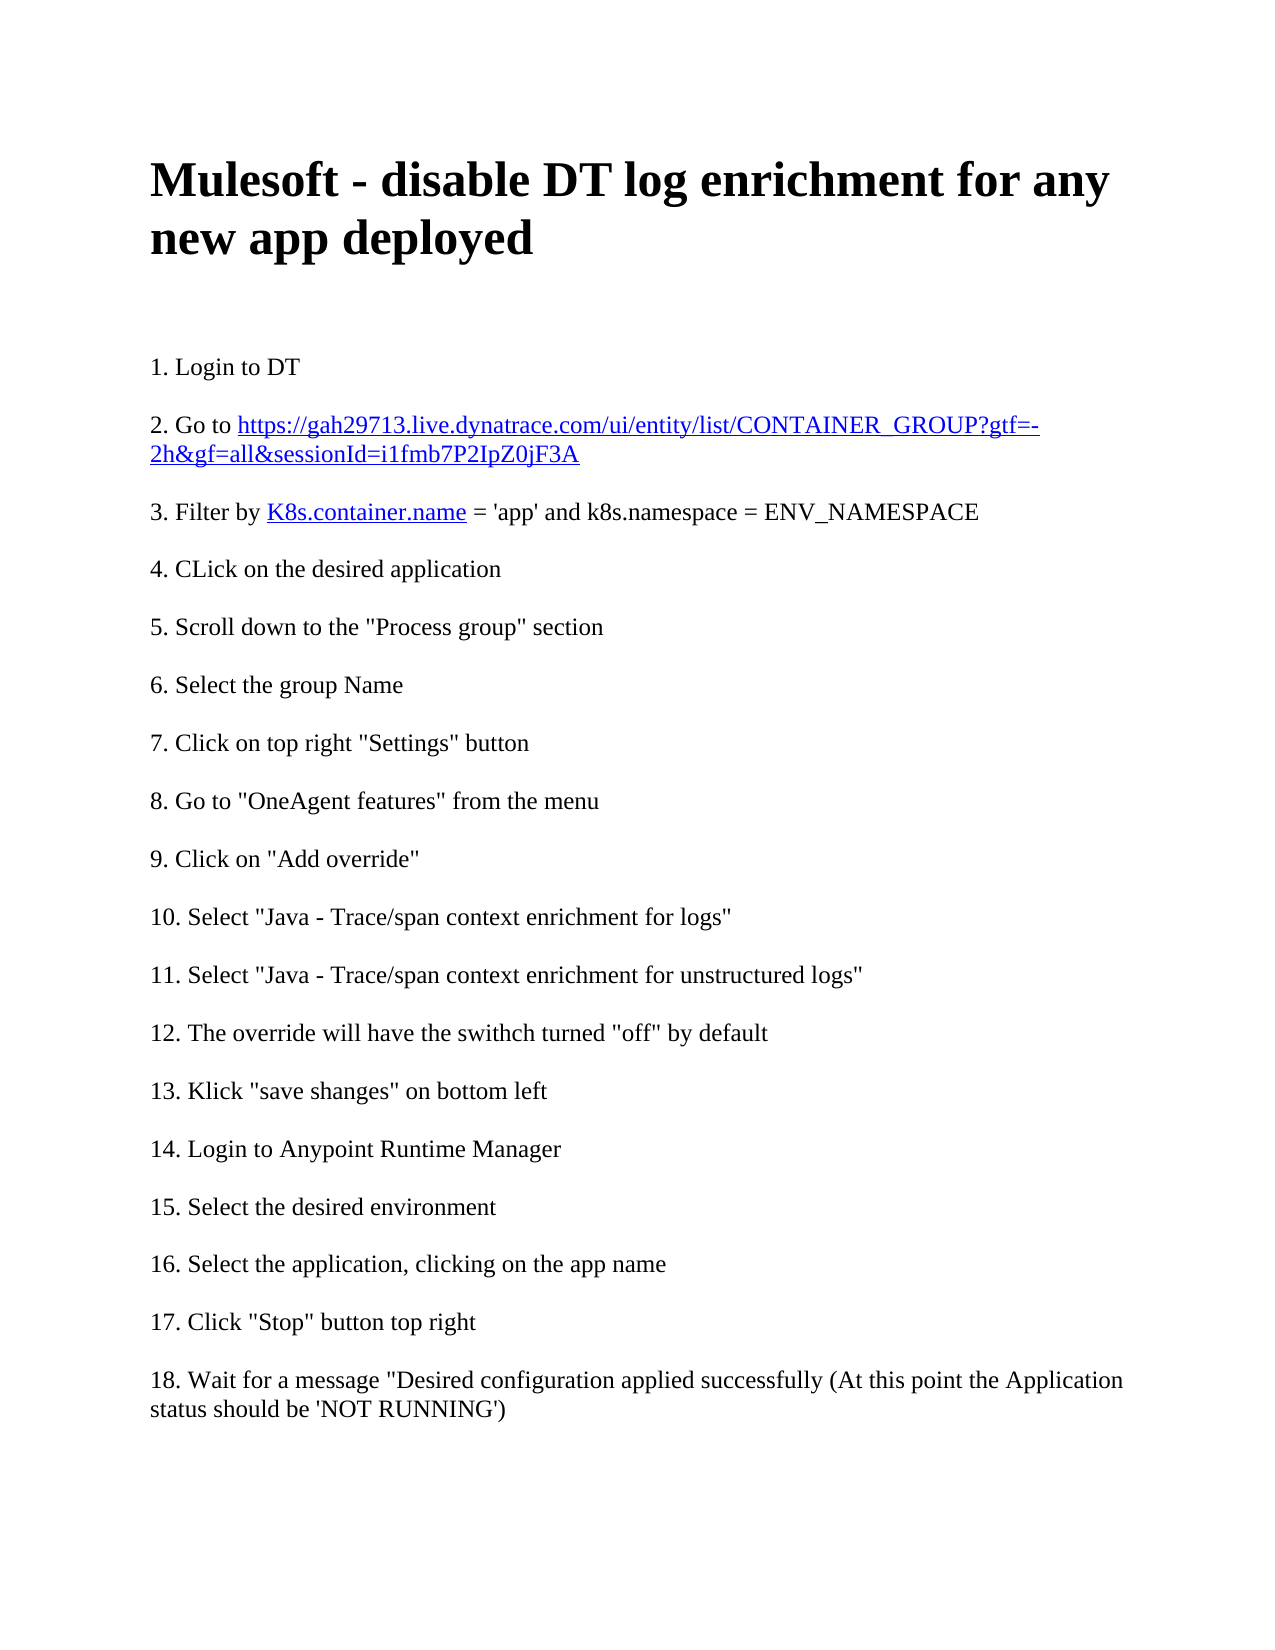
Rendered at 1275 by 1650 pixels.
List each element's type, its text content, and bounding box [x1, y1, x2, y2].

text 7. Click on top right "Settings" button [150, 728, 1125, 757]
text 6. Select the group Name [150, 670, 1125, 699]
text 1. Login to DT [150, 352, 1125, 381]
subtitle Mulesoft - disable DT log enrichment for any new app deployed [150, 150, 1125, 265]
text 15. Select the desired environment [150, 1192, 1125, 1220]
text 9. Click on "Add override" [150, 844, 1125, 873]
text 4. CLick on the desired application [150, 554, 1125, 583]
text 13. Klick "save shanges" on bottom left [150, 1076, 1125, 1104]
text 11. Select "Java - Trace/span context enrichment for unstructured logs" [150, 960, 1125, 989]
text 16. Select the application, clicking on the app name [150, 1249, 1125, 1278]
text 3. Filter by K8s.container.name = 'app' and k8s.namespace = ENV_NAMESPACE [150, 497, 1125, 525]
text 2. Go to https://gah29713.live.dynatrace.com/ui/entity/list/CONTAINER_GROUP?gtf=-2h&gf=all&sessionId=i1fmb7P2IpZ0jF3A [150, 410, 1125, 467]
text 17. Click "Stop" button top right [150, 1307, 1125, 1336]
text 12. The override will have the swithch turned "off" by default [150, 1018, 1125, 1047]
text 5. Scroll down to the "Process group" section [150, 612, 1125, 641]
text 8. Go to "OneAgent features" from the menu [150, 786, 1125, 815]
text 18. Wait for a message "Desired configuration applied successfully (At this point the Application status should be 'NOT RUNNING') [150, 1365, 1125, 1423]
text 10. Select "Java - Trace/span context enrichment for logs" [150, 902, 1125, 931]
text 14. Login to Anypoint Runtime Manager [150, 1134, 1125, 1162]
